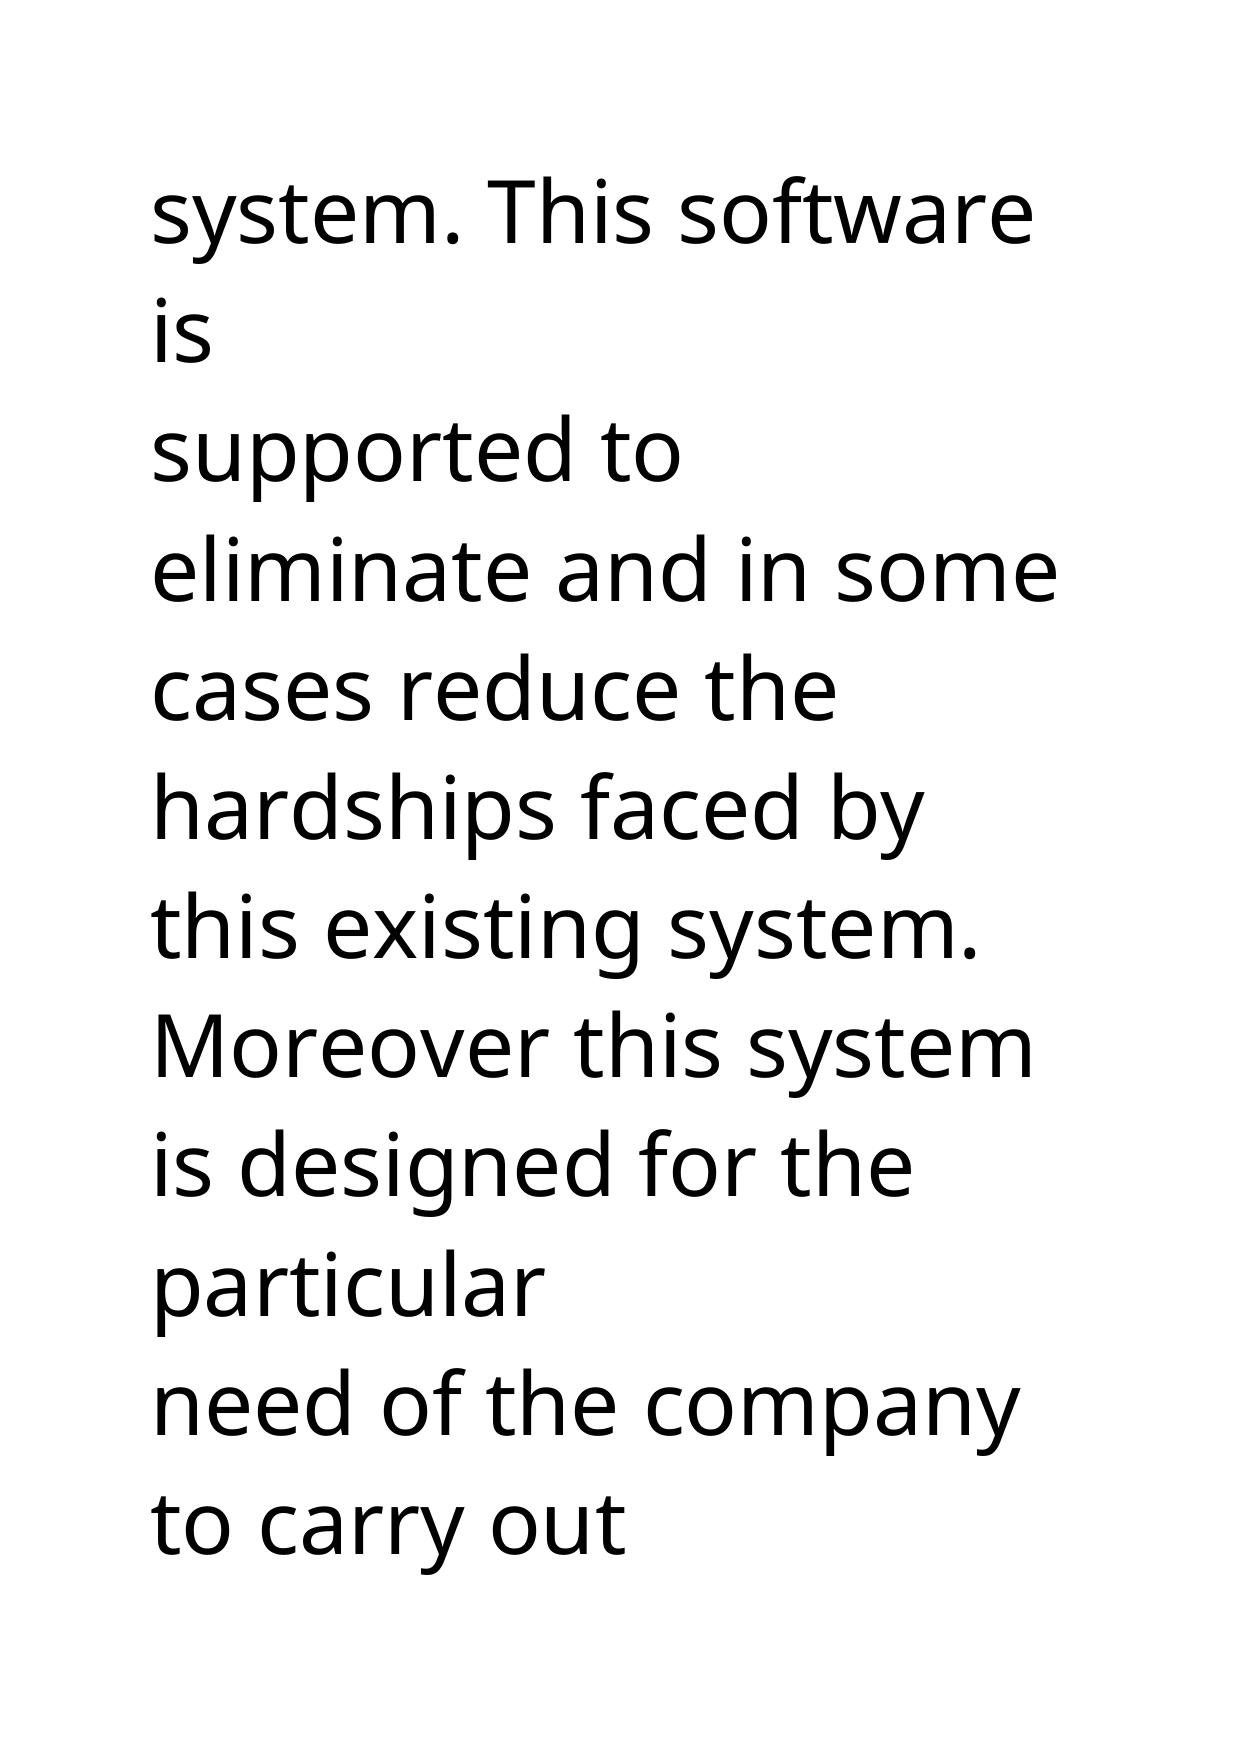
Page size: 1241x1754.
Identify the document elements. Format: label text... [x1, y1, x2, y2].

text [150, 150, 1090, 388]
text supported to eliminate and in some cases reduce the hardships faced by [150, 388, 1090, 865]
text this existing system. Moreover this system is designed for the particular [150, 865, 1090, 1342]
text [150, 1342, 1090, 1580]
